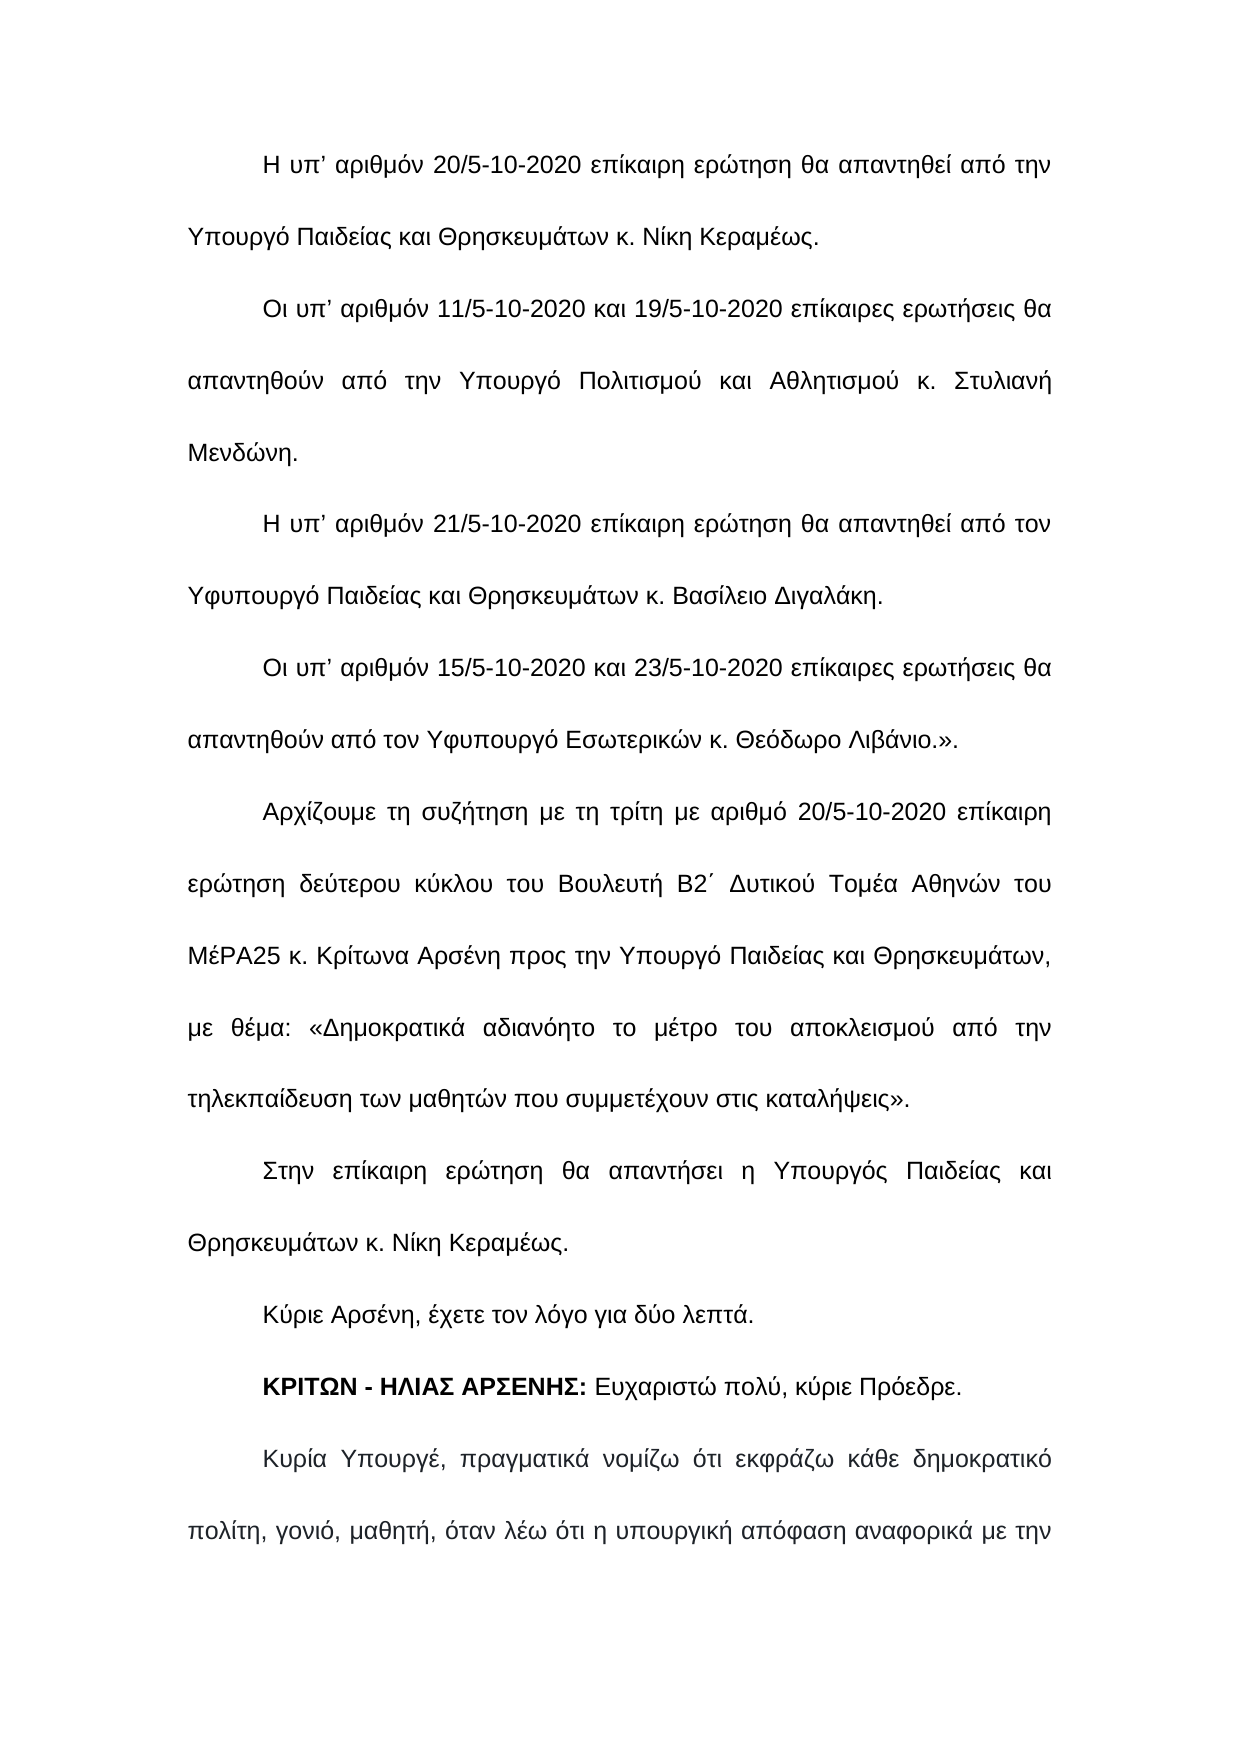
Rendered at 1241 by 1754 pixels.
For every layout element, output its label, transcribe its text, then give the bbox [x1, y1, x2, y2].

text Κύριε Αρσένη, έχετε τον λόγο για δύο λεπτά. [187, 1300, 1053, 1329]
text Αρχίζουμε τη συζήτηση με τη τρίτη με αριθμό 20/5-10-2020 επίκαιρη ερώτηση δεύτερου κύκλου του Βουλευτή Β2΄ Δυτικού Τομέα Αθηνών του ΜέΡΑ25 κ. Κρίτωνα Αρσένη προς την Υπουργό Παιδείας και Θρησκευμάτων, με θέμα: «Δημοκρατικά αδιανόητο το μέτρο του αποκλεισμού από την τηλεκπαίδευση των μαθητών που συμμετέχουν στις καταλήψεις». [187, 797, 1053, 1113]
text Η υπ’ αριθμόν 20/5-10-2020 επίκαιρη ερώτηση θα απαντηθεί από την Υπουργό Παιδείας και Θρησκευμάτων κ. Νίκη Κεραμέως. [187, 150, 1053, 251]
text Στην επίκαιρη ερώτηση θα απαντήσει η Υπουργός Παιδείας και Θρησκευμάτων κ. Νίκη Κεραμέως. [187, 1156, 1053, 1257]
text Οι υπ’ αριθμόν 11/5-10-2020 και 19/5-10-2020 επίκαιρες ερωτήσεις θα απαντηθούν από την Υπουργό Πολιτισμού και Αθλητισμού κ. Στυλιανή Μενδώνη. [187, 294, 1053, 466]
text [187, 1444, 1053, 1544]
text Η υπ’ αριθμόν 21/5-10-2020 επίκαιρη ερώτηση θα απαντηθεί από τον Υφυπουργό Παιδείας και Θρησκευμάτων κ. Βασίλειο Διγαλάκη. [187, 509, 1053, 610]
text Οι υπ’ αριθμόν 15/5-10-2020 και 23/5-10-2020 επίκαιρες ερωτήσεις θα απαντηθούν από τον Υφυπουργό Εσωτερικών κ. Θεόδωρο Λιβάνιο.». [187, 653, 1053, 754]
text ΚΡΙΤΩΝ - ΗΛΙΑΣ ΑΡΣΕΝΗΣ: Ευχαριστώ πολύ, κύριε Πρόεδρε. [187, 1372, 1053, 1401]
